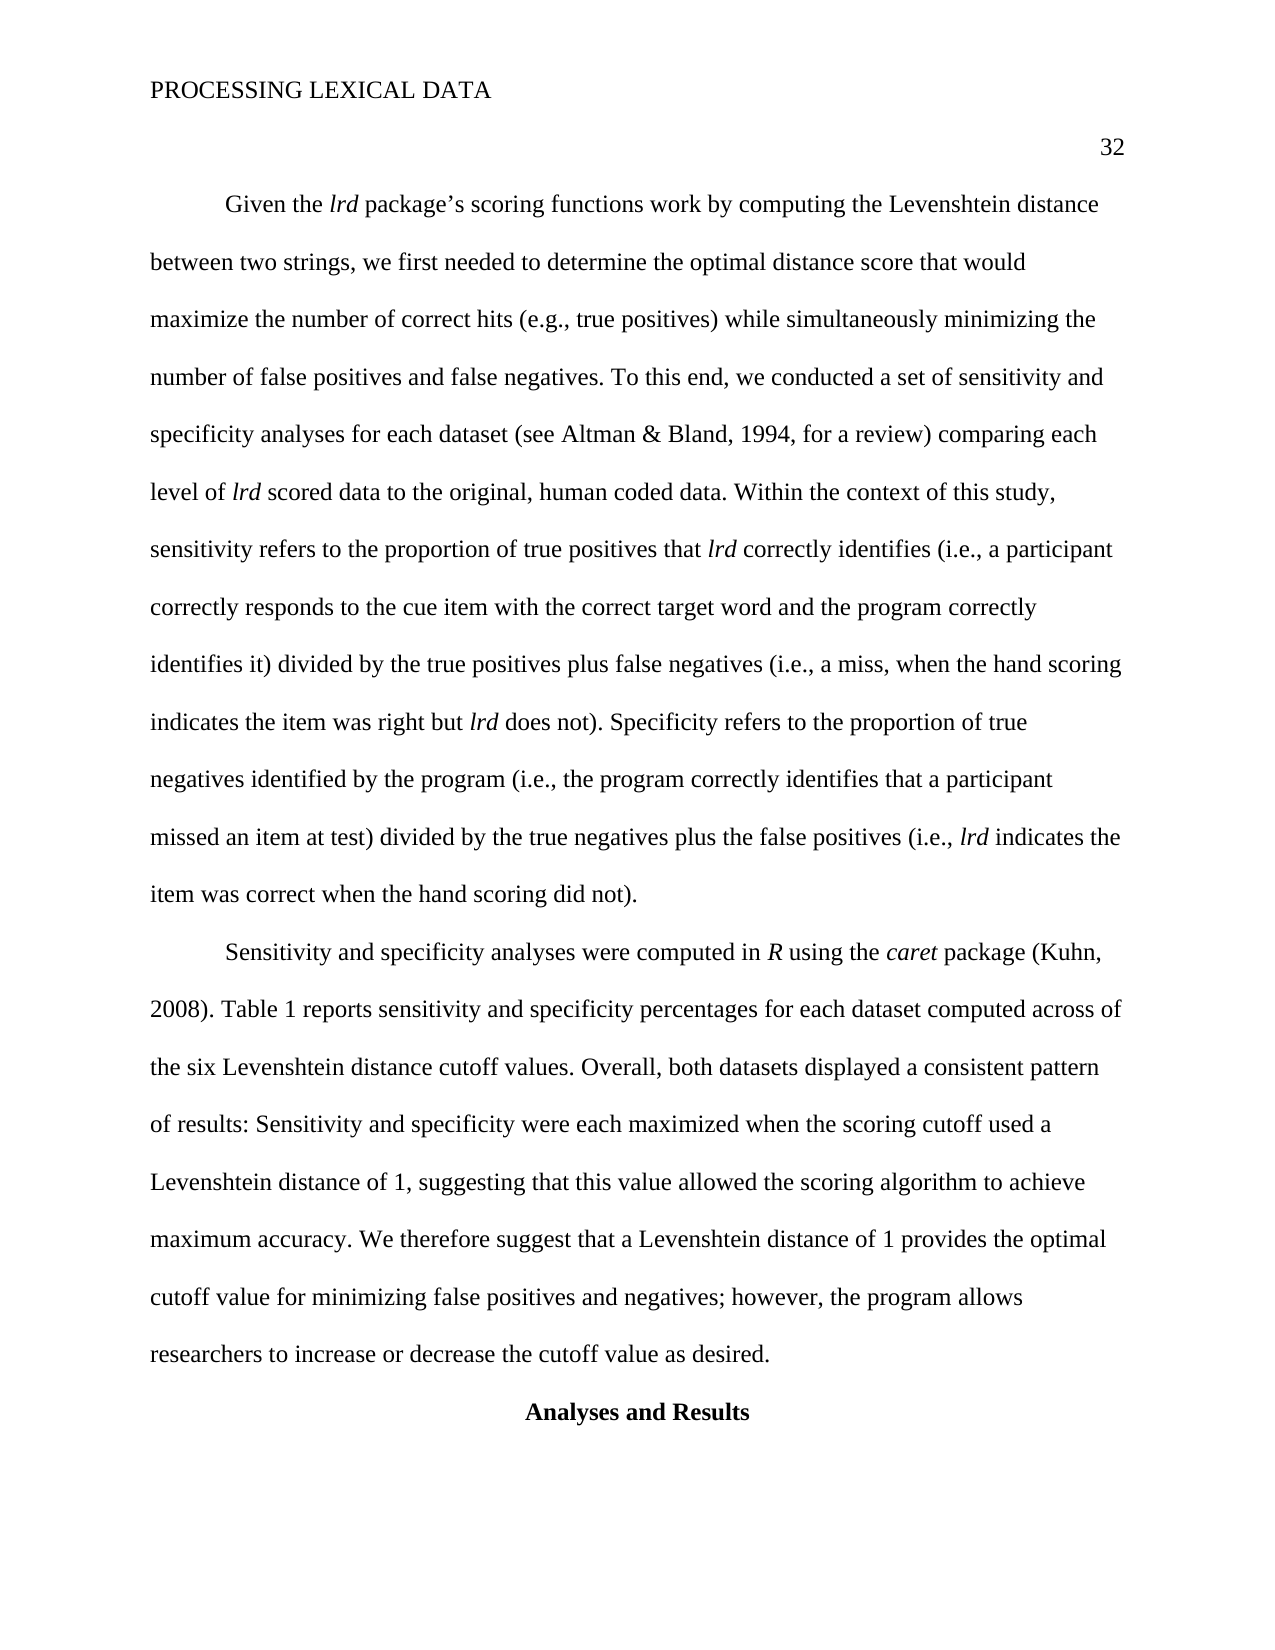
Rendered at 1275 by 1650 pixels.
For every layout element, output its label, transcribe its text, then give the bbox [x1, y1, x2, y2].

text Given the lrd package’s scoring functions work by computing the Levenshtein distance between two strings, we first needed to determine the optimal distance score that would maximize the number of correct hits (e.g., true positives) while simultaneously minimizing the number of false positives and false negatives. To this end, we conducted a set of sensitivity and specificity analyses for each dataset (see Altman & Bland, 1994, for a review) comparing each level of lrd scored data to the original, human coded data. Within the context of this study, sensitivity refers to the proportion of true positives that lrd correctly identifies (i.e., a participant correctly responds to the cue item with the correct target word and the program correctly identifies it) divided by the true positives plus false negatives (i.e., a miss, when the hand scoring indicates the item was right but lrd does not). Specificity refers to the proportion of true negatives identified by the program (i.e., the program correctly identifies that a participant missed an item at test) divided by the true negatives plus the false positives (i.e., lrd indicates the item was correct when the hand scoring did not). [150, 189, 1125, 908]
text Analyses and Results [150, 1397, 1125, 1426]
text Sensitivity and specificity analyses were computed in R using the caret package (Kuhn, 2008). Table 1 reports sensitivity and specificity percentages for each dataset computed across of the six Levenshtein distance cutoff values. Overall, both datasets displayed a consistent pattern of results: Sensitivity and specificity were each maximized when the scoring cutoff used a Levenshtein distance of 1, suggesting that this value allowed the scoring algorithm to achieve maximum accuracy. We therefore suggest that a Levenshtein distance of 1 provides the optimal cutoff value for minimizing false positives and negatives; however, the program allows researchers to increase or decrease the cutoff value as desired. [150, 937, 1125, 1368]
